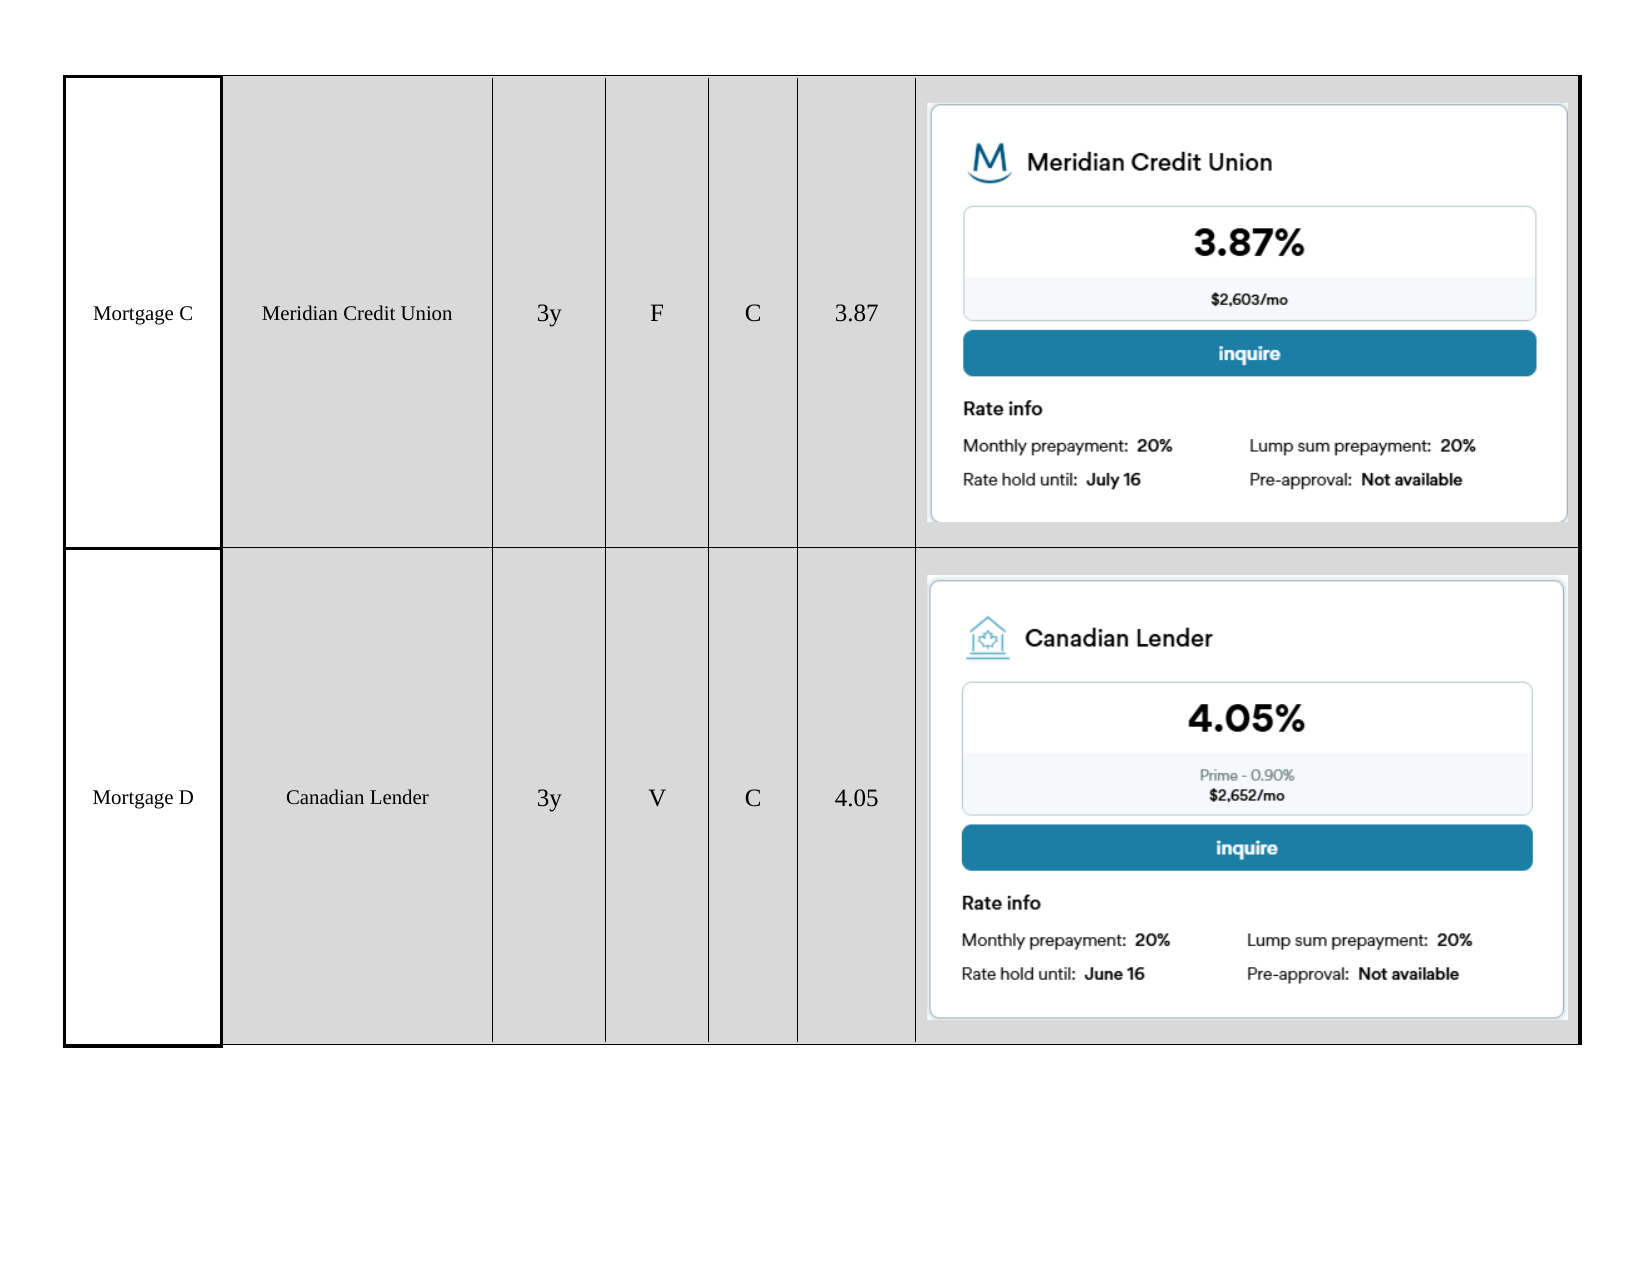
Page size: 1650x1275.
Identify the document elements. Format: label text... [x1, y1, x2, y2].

table_cell C [709, 76, 797, 547]
table_cell Mortgage C [66, 78, 220, 547]
table_cell F [605, 76, 709, 547]
table_cell 3.87 [797, 76, 915, 547]
table_cell V [605, 548, 709, 1044]
table_cell 3y [493, 76, 605, 547]
table_cell Meridian Credit Union [223, 76, 493, 547]
table_cell C [709, 548, 797, 1044]
picture [927, 103, 1568, 522]
table_cell Mortgage D [66, 550, 220, 1044]
table_cell [915, 548, 1578, 1044]
picture [927, 575, 1568, 1020]
table_cell Canadian Lender [223, 548, 493, 1044]
table_cell 3y [493, 548, 605, 1044]
table_cell 4.05 [797, 548, 915, 1044]
table_cell [915, 76, 1578, 547]
